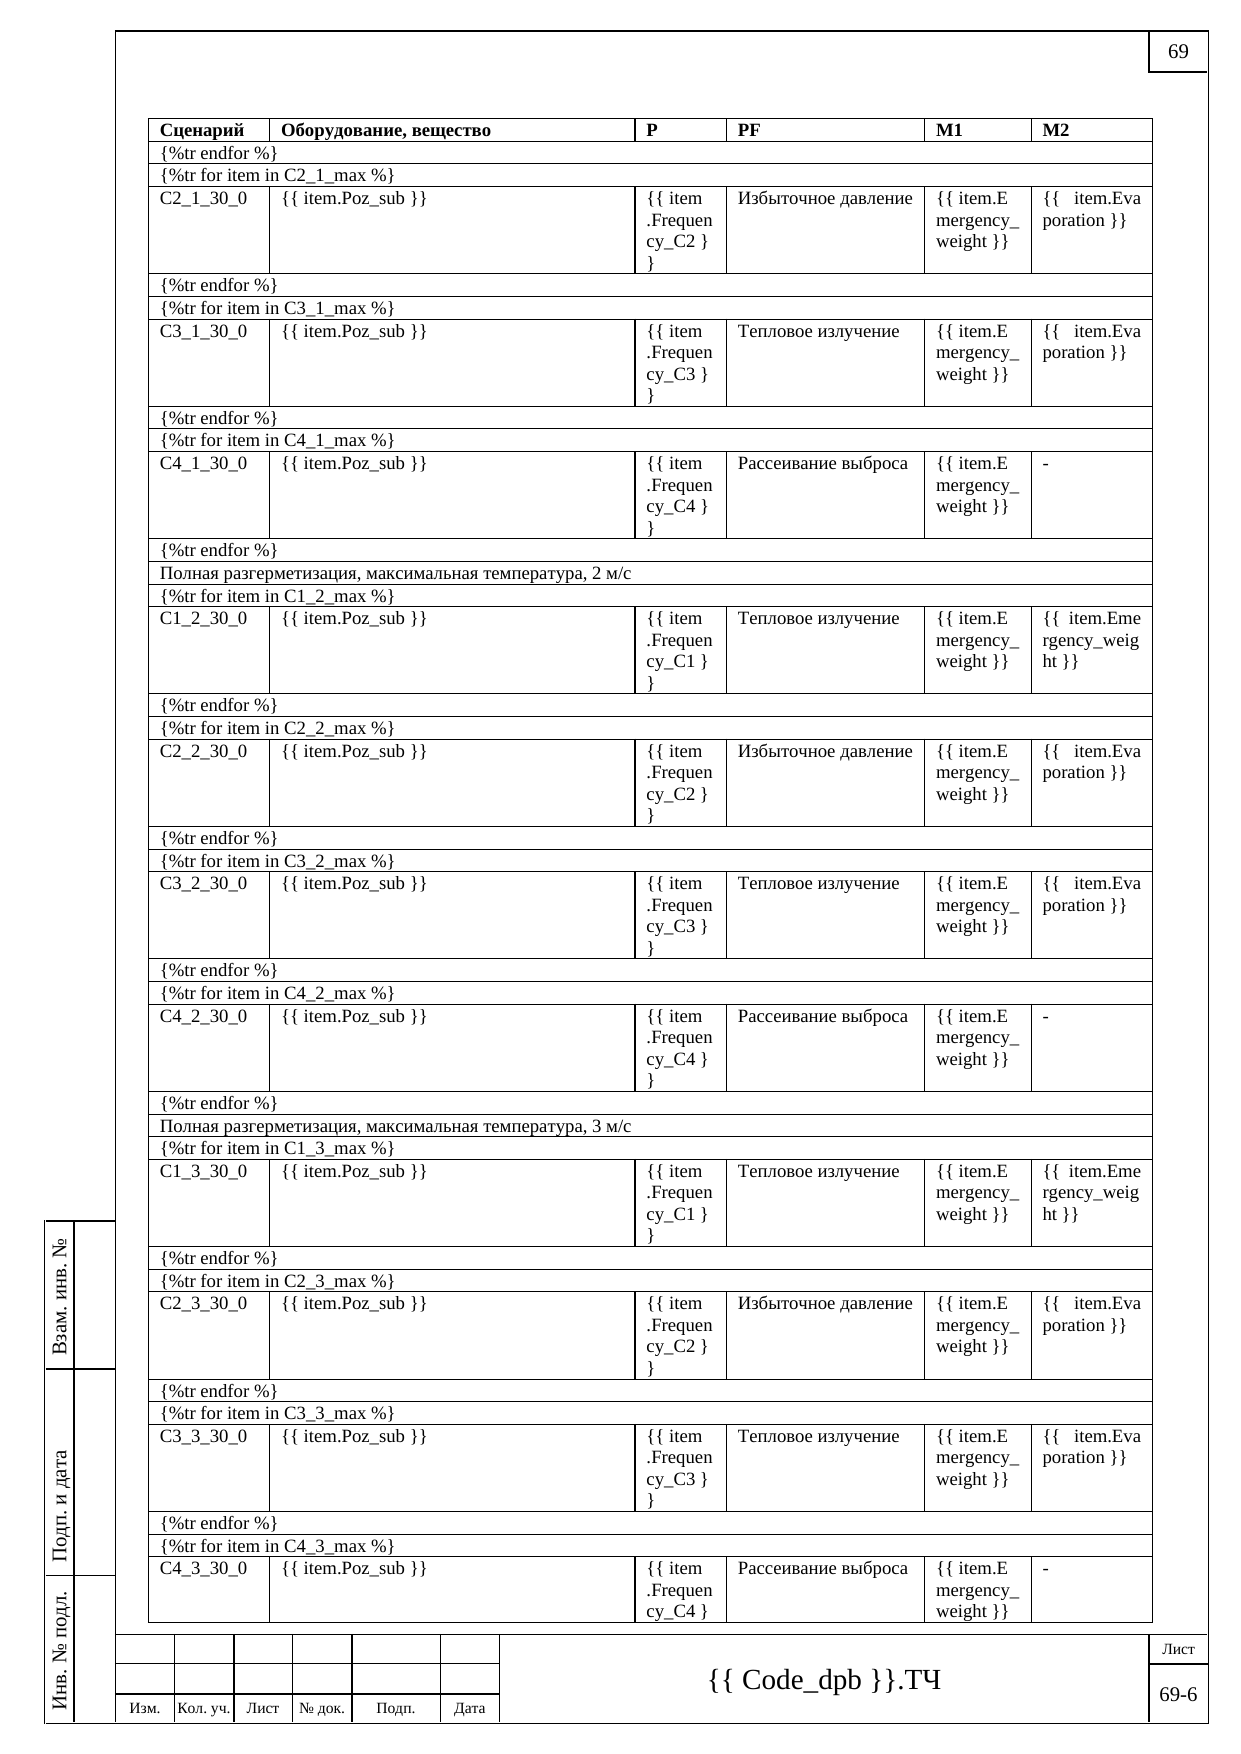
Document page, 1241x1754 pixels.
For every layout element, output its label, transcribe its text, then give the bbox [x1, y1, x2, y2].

table_cell {{ item.Poz_sub }} [270, 607, 634, 693]
table_cell С4_3_30_0 [149, 1557, 269, 1622]
table_cell {{ item.Evaporation }} [1032, 740, 1152, 826]
table_cell С3_3_30_0 [149, 1425, 269, 1511]
table_cell {{ item.Emergency_weight }} [1032, 1160, 1152, 1246]
table_cell С3_2_30_0 [149, 872, 269, 958]
table_cell {{ item.Frequency_C4 }} [636, 1557, 726, 1622]
table_cell {{ item.Emergency_weight }} [1032, 607, 1152, 693]
table_cell {{ item.Frequency_C1 }} [636, 1160, 726, 1246]
table_cell {{ item.Emergency_weight }} [925, 1005, 1031, 1091]
table_cell Избыточное давление [727, 740, 924, 826]
table_cell {{ item.Emergency_weight }} [925, 187, 1031, 273]
table_cell Рассеивание выброса [727, 452, 924, 538]
table_cell Рассеивание выброса [727, 1005, 924, 1091]
table_cell {{ item.Poz_sub }} [270, 187, 634, 273]
table_header PF [727, 119, 924, 141]
table_cell {%tr for item in C4_1_max %} [149, 429, 1152, 451]
table_cell {{ item.Frequency_C2 }} [636, 740, 726, 826]
table_cell С1_3_30_0 [149, 1160, 269, 1246]
table_cell {%tr endfor %} [149, 407, 1152, 428]
table_cell {%tr endfor %} [149, 1512, 1152, 1533]
table_cell {{ item.Emergency_weight }} [925, 320, 1031, 406]
table_cell {{ item.Poz_sub }} [270, 872, 634, 958]
table_cell {{ item.Emergency_weight }} [925, 872, 1031, 958]
table_cell {{ item.Evaporation }} [1032, 320, 1152, 406]
table_cell {{ item.Poz_sub }} [270, 1557, 634, 1622]
table_cell {%tr for item in C3_2_max %} [149, 850, 1152, 871]
table_header M2 [1032, 119, 1152, 141]
table_cell С3_1_30_0 [149, 320, 269, 406]
table_cell {{ item.Emergency_weight }} [925, 740, 1031, 826]
table_cell Тепловое излучение [727, 872, 924, 958]
table_cell С2_3_30_0 [149, 1292, 269, 1378]
table_header Оборудование, вещество [270, 119, 634, 141]
table_cell {%tr endfor %} [149, 274, 1152, 296]
table_cell {{ item.Poz_sub }} [270, 1425, 634, 1511]
table_cell {%tr for item in C2_2_max %} [149, 717, 1152, 738]
table_cell {{ item.Evaporation }} [1032, 872, 1152, 958]
table_cell {{ item.Frequency_C1 }} [636, 607, 726, 693]
table_cell {{ item.Poz_sub }} [270, 320, 634, 406]
table_cell Избыточное давление [727, 1292, 924, 1378]
table_cell С2_1_30_0 [149, 187, 269, 273]
table_cell {%tr for item in C2_3_max %} [149, 1270, 1152, 1291]
table_cell {{ item.Emergency_weight }} [925, 1557, 1031, 1622]
table_cell {%tr endfor %} [149, 1380, 1152, 1401]
table_cell {{ item.Frequency_C4 }} [636, 452, 726, 538]
table_cell Полная разгерметизация, максимальная температура, 2 м/с [149, 562, 1152, 583]
table_cell {{ item.Poz_sub }} [270, 1005, 634, 1091]
table_cell {%tr endfor %} [149, 694, 1152, 716]
table_cell Полная разгерметизация, максимальная температура, 3 м/с [149, 1115, 1152, 1136]
table_cell {{ item.Emergency_weight }} [925, 1425, 1031, 1511]
table_cell {{ item.Emergency_weight }} [925, 607, 1031, 693]
table_cell {%tr for item in C3_1_max %} [149, 297, 1152, 318]
table_cell {{ item.Frequency_C3 }} [636, 1425, 726, 1511]
table_cell {%tr endfor %} [149, 142, 1152, 163]
table_cell {%tr endfor %} [149, 539, 1152, 561]
table_cell Рассеивание выброса [727, 1557, 924, 1622]
table_cell С2_2_30_0 [149, 740, 269, 826]
table_cell {{ item.Frequency_C2 }} [636, 1292, 726, 1378]
table_cell Тепловое излучение [727, 320, 924, 406]
table_cell {%tr for item in C1_2_max %} [149, 585, 1152, 606]
table_cell {{ item.Poz_sub }} [270, 740, 634, 826]
table_cell - [1032, 1005, 1152, 1091]
table_cell - [1032, 452, 1152, 538]
table_cell {%tr for item in C3_3_max %} [149, 1402, 1152, 1424]
table_cell {{ item.Frequency_C2 }} [636, 187, 726, 273]
table_cell {{ item.Frequency_C4 }} [636, 1005, 726, 1091]
table_cell {%tr for item in C1_3_max %} [149, 1137, 1152, 1159]
table_cell {{ item.Evaporation }} [1032, 1425, 1152, 1511]
table_cell {%tr endfor %} [149, 827, 1152, 848]
table_header Сценарий [149, 119, 269, 141]
table_cell Тепловое излучение [727, 1160, 924, 1246]
table_cell {{ item.Frequency_C3 }} [636, 320, 726, 406]
table_cell - [1032, 1557, 1152, 1622]
table_cell {{ item.Evaporation }} [1032, 187, 1152, 273]
table_cell {%tr for item in C4_2_max %} [149, 982, 1152, 1003]
table_cell {%tr endfor %} [149, 1247, 1152, 1268]
table_cell {{ item.Emergency_weight }} [925, 1160, 1031, 1246]
table_cell Избыточное давление [727, 187, 924, 273]
table_cell {{ item.Poz_sub }} [270, 1292, 634, 1378]
table_cell Тепловое излучение [727, 607, 924, 693]
table_cell {{ item.Frequency_C3 }} [636, 872, 726, 958]
table_cell {%tr for item in C4_3_max %} [149, 1535, 1152, 1556]
table_cell {{ item.Poz_sub }} [270, 452, 634, 538]
table_header M1 [925, 119, 1031, 141]
table_cell {{ item.Evaporation }} [1032, 1292, 1152, 1378]
table_cell Тепловое излучение [727, 1425, 924, 1511]
table_cell С4_1_30_0 [149, 452, 269, 538]
table_cell {%tr for item in C2_1_max %} [149, 164, 1152, 186]
table_cell {{ item.Emergency_weight }} [925, 1292, 1031, 1378]
table_cell {%tr endfor %} [149, 1092, 1152, 1113]
table_header Р [636, 119, 726, 141]
table_cell {%tr endfor %} [149, 959, 1152, 981]
table_cell {{ item.Poz_sub }} [270, 1160, 634, 1246]
table_cell С1_2_30_0 [149, 607, 269, 693]
table_cell {{ item.Emergency_weight }} [925, 452, 1031, 538]
table_cell С4_2_30_0 [149, 1005, 269, 1091]
